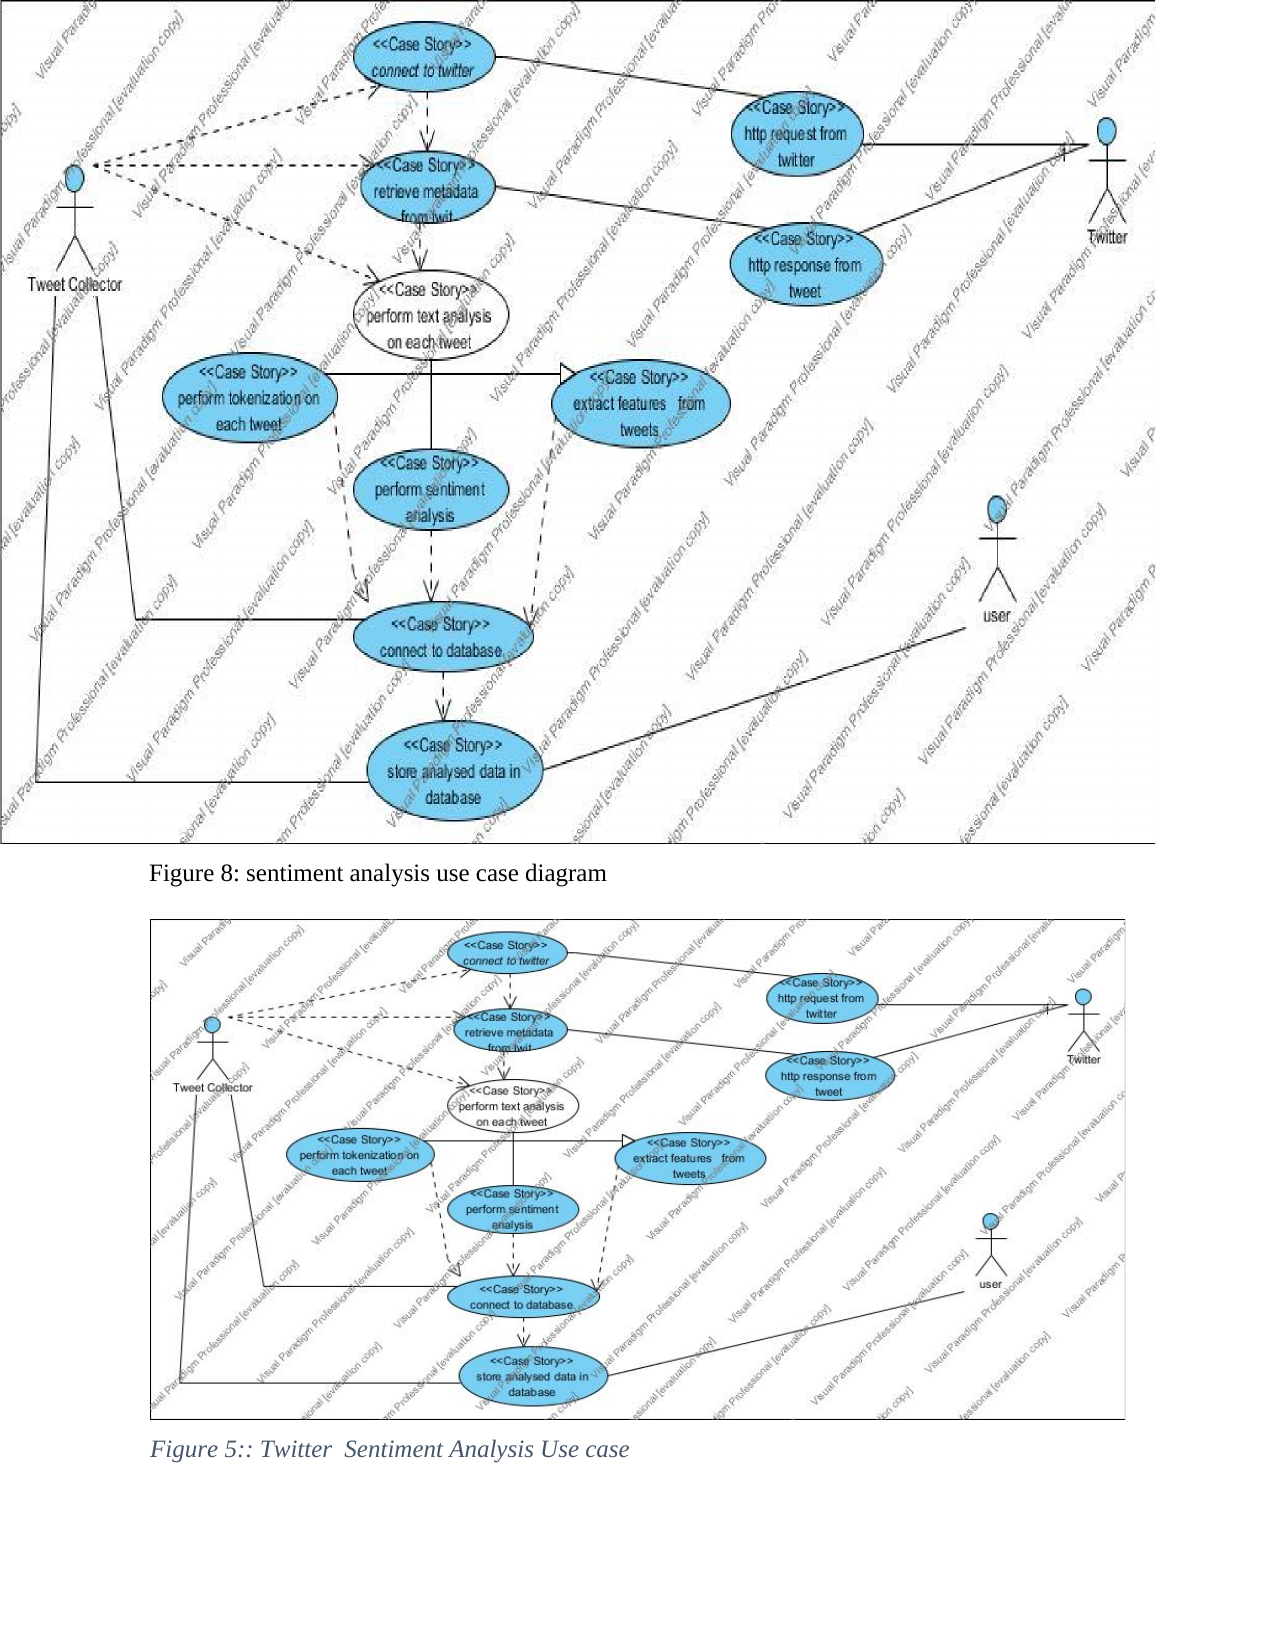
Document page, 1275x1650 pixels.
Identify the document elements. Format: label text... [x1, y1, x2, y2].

text Figure 5:: Twitter Sentiment Analysis Use case [150, 1420, 1125, 1463]
picture [150, 919, 1125, 1420]
text Figure 8: sentiment analysis use case diagram [149, 844, 1112, 887]
picture [0, 0, 1156, 844]
